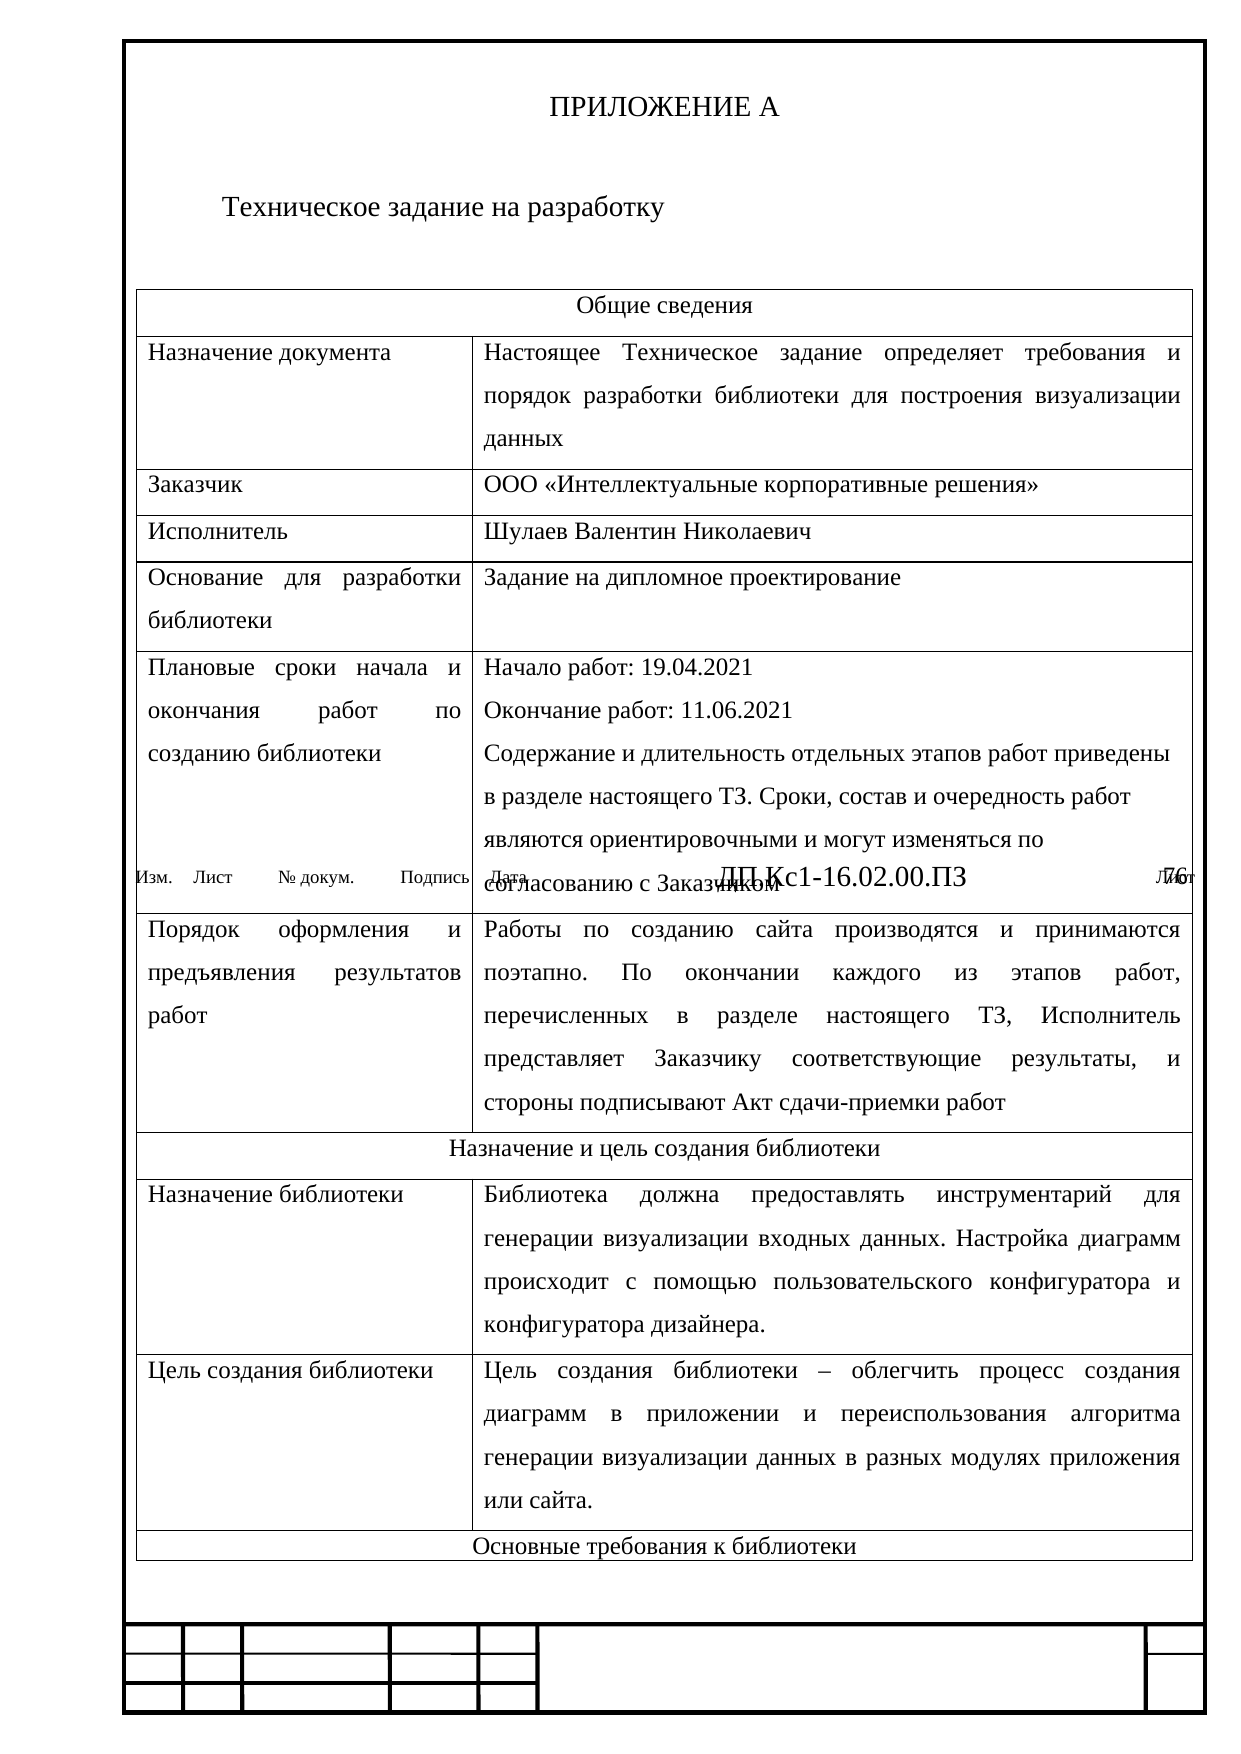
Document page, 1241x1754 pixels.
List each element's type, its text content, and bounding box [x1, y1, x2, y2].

table_cell Порядок оформления и предъявления результатов работ [137, 914, 472, 1132]
table_cell Плановые сроки начала и окончания работ по созданию библиотеки [137, 652, 472, 913]
table_cell Цель создания библиотеки [137, 1355, 472, 1530]
table_cell Назначение и цель создания библиотеки [137, 1133, 1192, 1178]
table_cell Цель создания библиотеки – облегчить процесс создания диаграмм в приложении и переиспользования алгоритма генерации визуализации данных в разных модулях приложения или сайта. [473, 1355, 1192, 1530]
table_cell Работы по созданию сайта производятся и принимаются поэтапно. По окончании каждого из этапов работ, перечисленных в разделе настоящего ТЗ, Исполнитель представляет Заказчику соответствующие результаты, и стороны подписывают Акт сдачи-приемки работ [473, 914, 1192, 1132]
subtitle ПРИЛОЖЕНИЕ А [148, 89, 1181, 122]
table_cell Назначение библиотеки [137, 1180, 472, 1354]
table_cell Начало работ: 19.04.2021 Окончание работ: 11.06.2021 Содержание и длительность отдельных этапов работ приведены в разделе настоящего ТЗ. Сроки, состав и очередность работ являются ориентировочными и могут изменяться по согласованию с Заказчиком [473, 652, 1192, 913]
table_cell Задание на дипломное проектирование [473, 563, 1192, 651]
table_cell Шулаев Валентин Николаевич [473, 516, 1192, 561]
table_cell Основание для разработки библиотеки [137, 563, 472, 651]
table_cell Библиотека должна предоставлять инструментарий для генерации визуализации входных данных. Настройка диаграмм происходит с помощью пользовательского конфигуратора и конфигуратора дизайнера. [473, 1180, 1192, 1354]
table_cell Заказчик [137, 470, 472, 515]
table_cell Настоящее Техническое задание определяет требования и порядок разработки библиотеки для построения визуализации данных [473, 337, 1192, 468]
table_cell Исполнитель [137, 516, 472, 561]
subtitle Техническое задание на разработку [148, 189, 1181, 222]
table_header Общие сведения [137, 290, 1192, 336]
table_cell ООО «Интеллектуальные корпоративные решения» [473, 470, 1192, 515]
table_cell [137, 1531, 1192, 1560]
table_cell Назначение документа [137, 337, 472, 468]
